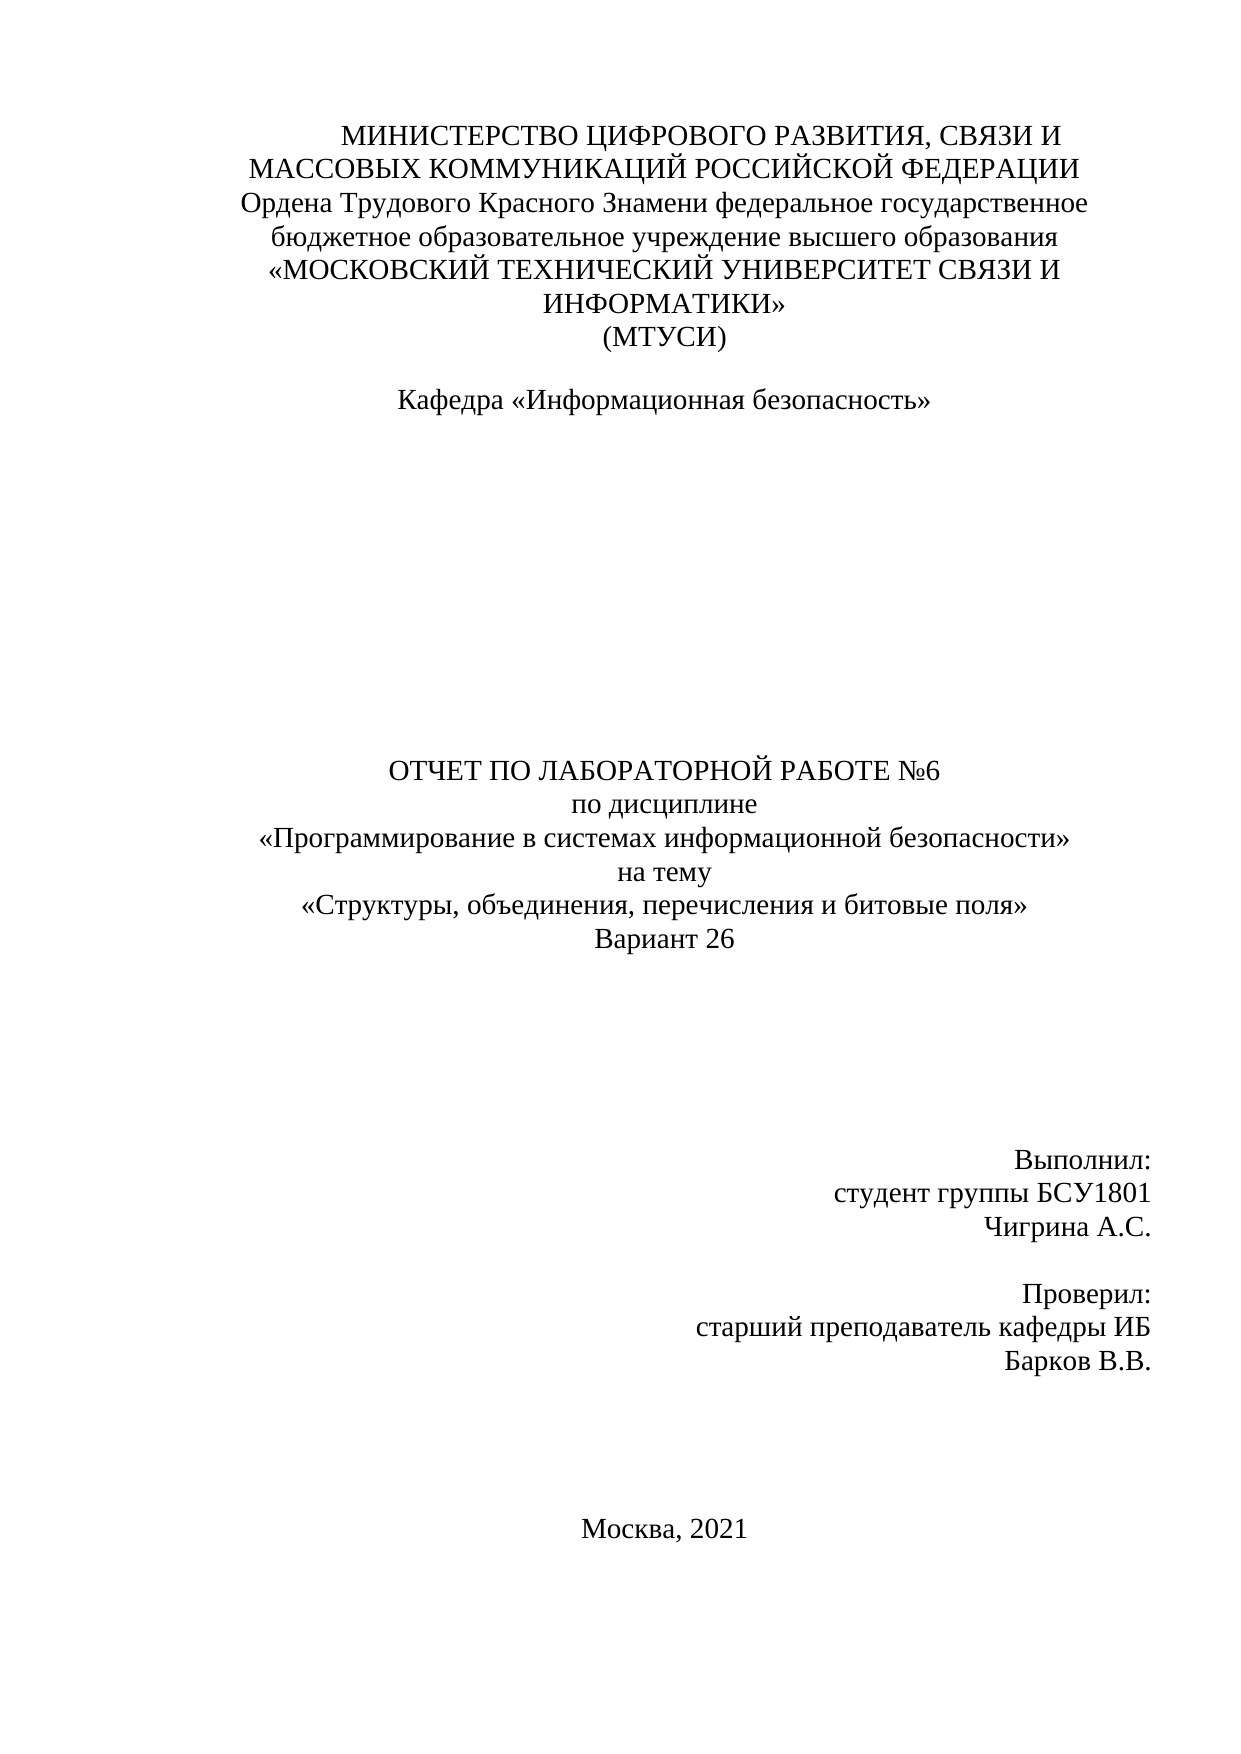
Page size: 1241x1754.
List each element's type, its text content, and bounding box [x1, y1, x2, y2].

text Москва, 2021 [177, 1511, 1152, 1544]
text Кафедра «Информационная безопасность» [177, 382, 1152, 416]
text Чигрина А.С. [177, 1209, 1152, 1242]
text старший преподаватель кафедры ИБ [177, 1309, 1152, 1343]
text Барков В.В. [177, 1343, 1152, 1377]
text студент группы БСУ1801 [177, 1175, 1152, 1209]
text «Структуры, объединения, перечисления и битовые поля» [177, 887, 1152, 921]
text Проверил: [177, 1276, 1152, 1309]
text ОТЧЕТ ПО ЛАБОРАТОРНОЙ РАБОТЕ №6 [177, 753, 1152, 787]
text Выполнил: [177, 1142, 1152, 1175]
text МИНИСТЕРСТВО ЦИФРОВОГО РАЗВИТИЯ, СВЯЗИ И МАССОВЫХ КОММУНИКАЦИЙ РОССИЙСКОЙ ФЕДЕРАЦИИ [177, 118, 1152, 185]
text (МТУСИ) [177, 319, 1152, 353]
text «Программирование в системах информационной безопасности» [177, 820, 1152, 854]
text на тему [177, 854, 1152, 887]
text Ордена Трудового Красного Знамени федеральное государственное бюджетное образовательное учреждение высшего образования [177, 185, 1152, 252]
text Вариант 26 [177, 921, 1152, 954]
text «МОСКОВСКИЙ ТЕХНИЧЕСКИЙ УНИВЕРСИТЕТ СВЯЗИ И ИНФОРМАТИКИ» [177, 252, 1152, 319]
text по дисциплине [177, 787, 1152, 820]
